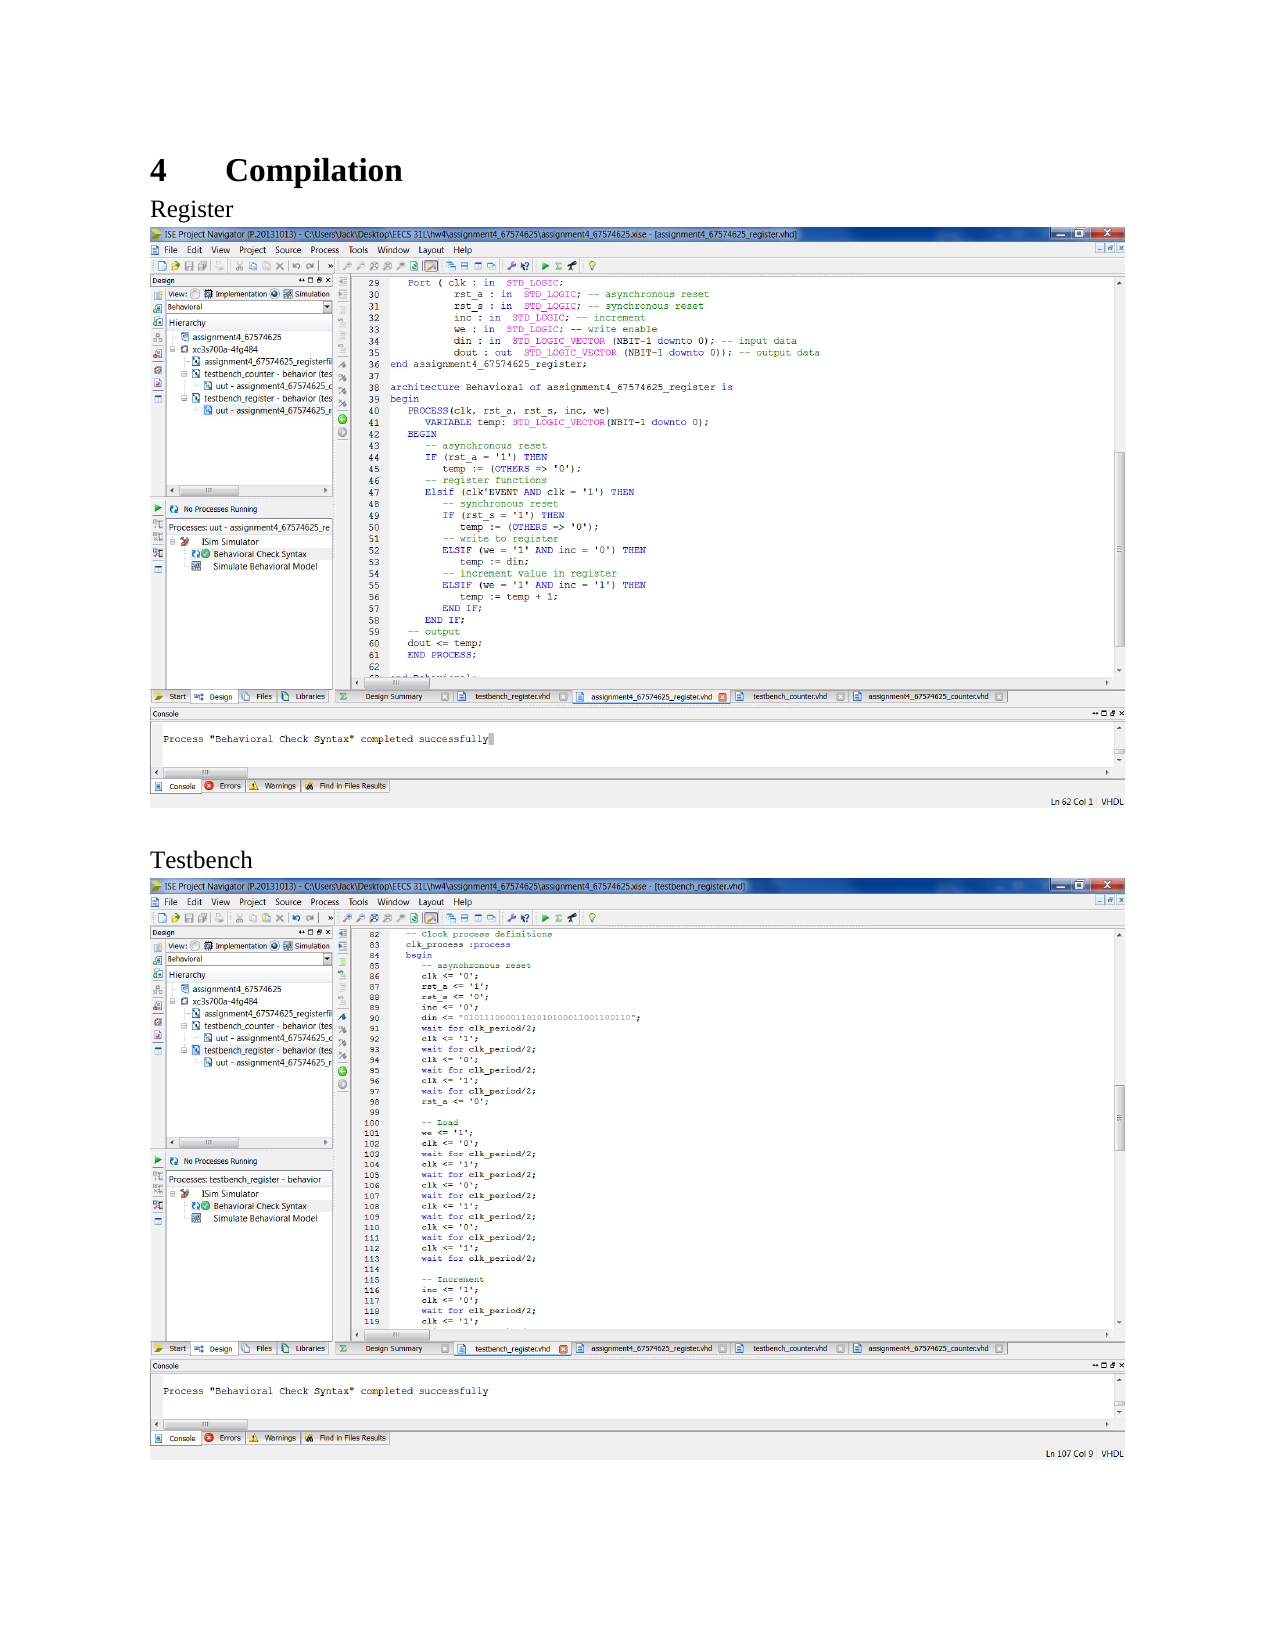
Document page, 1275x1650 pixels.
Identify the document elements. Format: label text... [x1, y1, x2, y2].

text Register [150, 194, 1125, 223]
text 4 Compilation [150, 150, 1125, 188]
picture [150, 878, 1125, 1460]
text Testbench [150, 845, 1125, 874]
picture [150, 227, 1125, 808]
